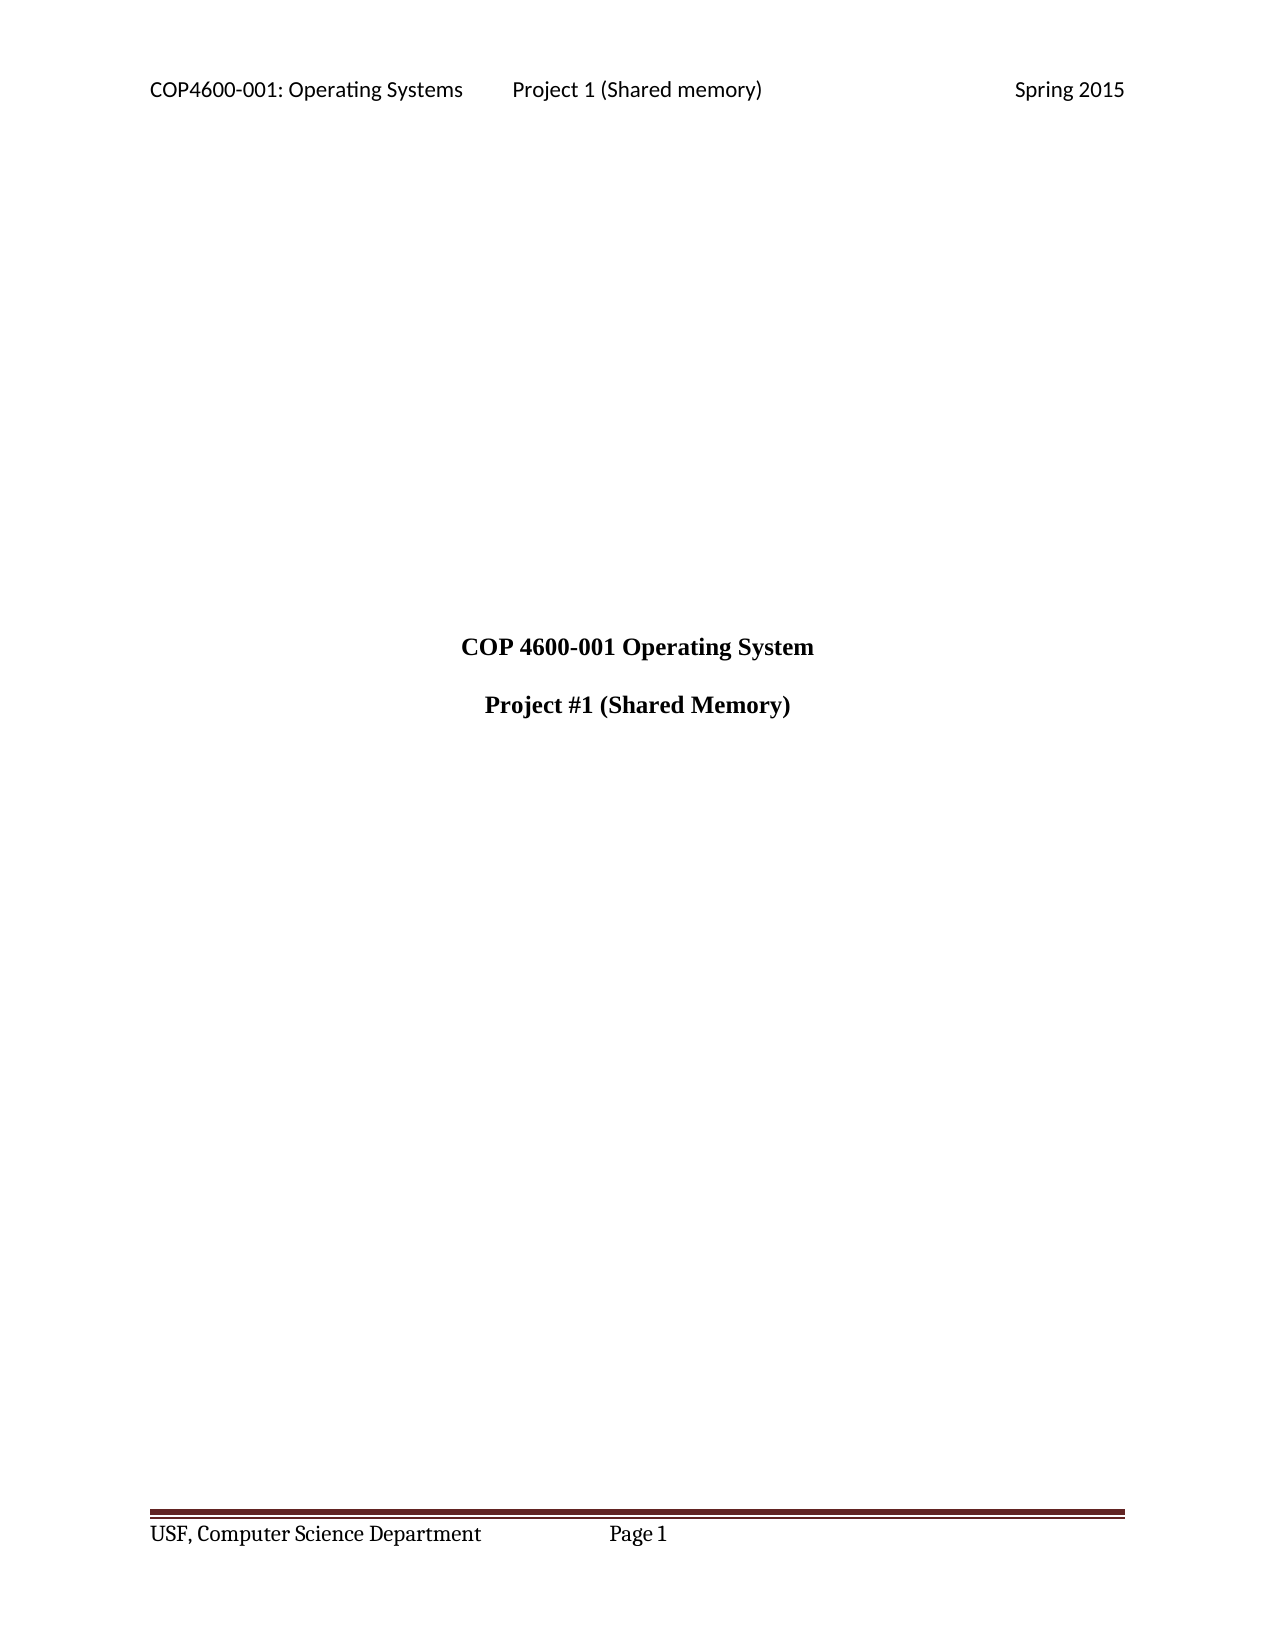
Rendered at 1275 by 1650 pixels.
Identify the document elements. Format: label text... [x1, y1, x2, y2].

text COP 4600-001 Operating System [150, 632, 1125, 661]
text Project #1 (Shared Memory) [150, 690, 1125, 719]
